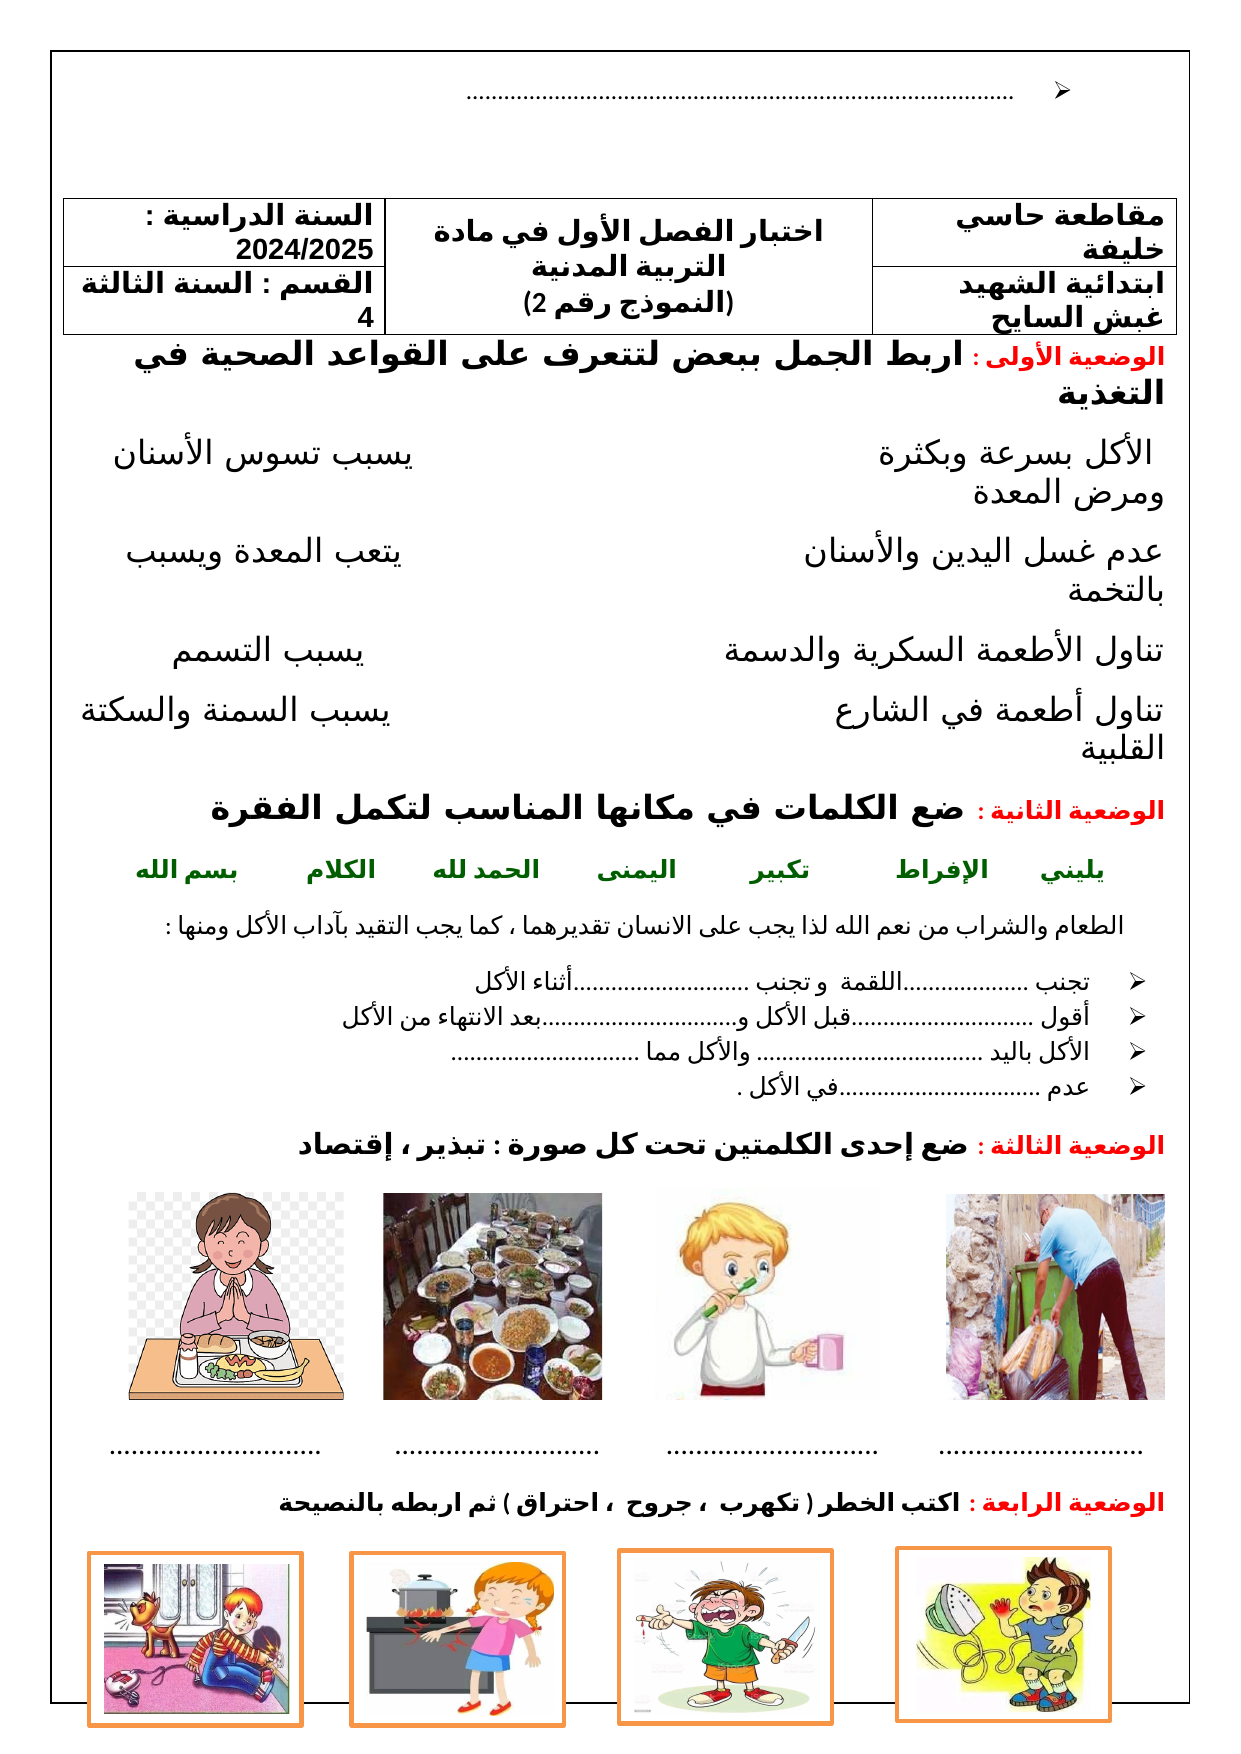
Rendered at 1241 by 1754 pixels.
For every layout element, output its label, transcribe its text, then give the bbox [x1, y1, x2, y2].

text الطعام والشراب من نعم الله لذا يجب على الانسان تقديرهما ، كما يجب التقيد بآداب الأكل ومنها : [75, 910, 1165, 940]
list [75, 75, 1053, 106]
table_cell القسم : السنة الثالثة 4 [64, 267, 384, 334]
picture [366, 1562, 554, 1716]
text تناول الأطعمة السكرية والدسمة يسبب التسمم [75, 630, 1165, 669]
text عدم غسل اليدين والأسنان يتعب المعدة ويسبب بالتخمة [75, 532, 1165, 609]
text الوضعية الثالثة : ضع إحدى الكلمتين تحت كل صورة : تبذير ، إقتصاد [75, 1126, 1165, 1162]
text يليني الإفراط تكبير اليمنى الحمد لله الكلام بسم الله [75, 854, 1165, 884]
list الأكل باليد .................................... والأكل مما .............................. [75, 1036, 1128, 1066]
text تناول أطعمة في الشارع يسبب السمنة والسكتة القلبية [75, 690, 1165, 768]
table_header مقاطعة حاسي خليفة [873, 199, 1176, 266]
table_cell ابتدائية الشهيد غبش السايح [873, 267, 1176, 334]
picture [916, 1557, 1091, 1712]
picture [383, 1193, 603, 1400]
table_header السنة الدراسية : 2024/2025 [64, 199, 384, 266]
picture [654, 1188, 881, 1400]
text الوضعية الثانية : ضع الكلمات في مكانها المناسب لتكمل الفقرة [75, 788, 1165, 827]
picture [634, 1560, 817, 1714]
picture [128, 1192, 344, 1400]
list تجنب ....................اللقمة و تجنب ............................أثناء الأكل [75, 966, 1128, 996]
text ............................ ............................. ............................ ............................. [75, 1426, 1165, 1461]
picture [104, 1564, 290, 1714]
text الوضعية الأولى : اربط الجمل ببعض لتتعرف على القواعد الصحية في التغذية [75, 335, 1165, 412]
table_header اختبار الفصل الأول في مادة التربية المدنية (النموذج رقم 2) [386, 199, 872, 334]
text الأكل بسرعة وبكثرة يسبب تسوس الأسنان ومرض المعدة [75, 433, 1165, 511]
picture [946, 1194, 1165, 1400]
text الوضعية الرابعة : اكتب الخطر ( تكهرب ، جروح ، احتراق ) ثم اربطه بالنصيحة [75, 1488, 1165, 1518]
list أقول .............................قبل الأكل و...............................بعد الانتهاء من الأكل [75, 1001, 1128, 1031]
list عدم ................................في الأكل . [75, 1071, 1128, 1101]
